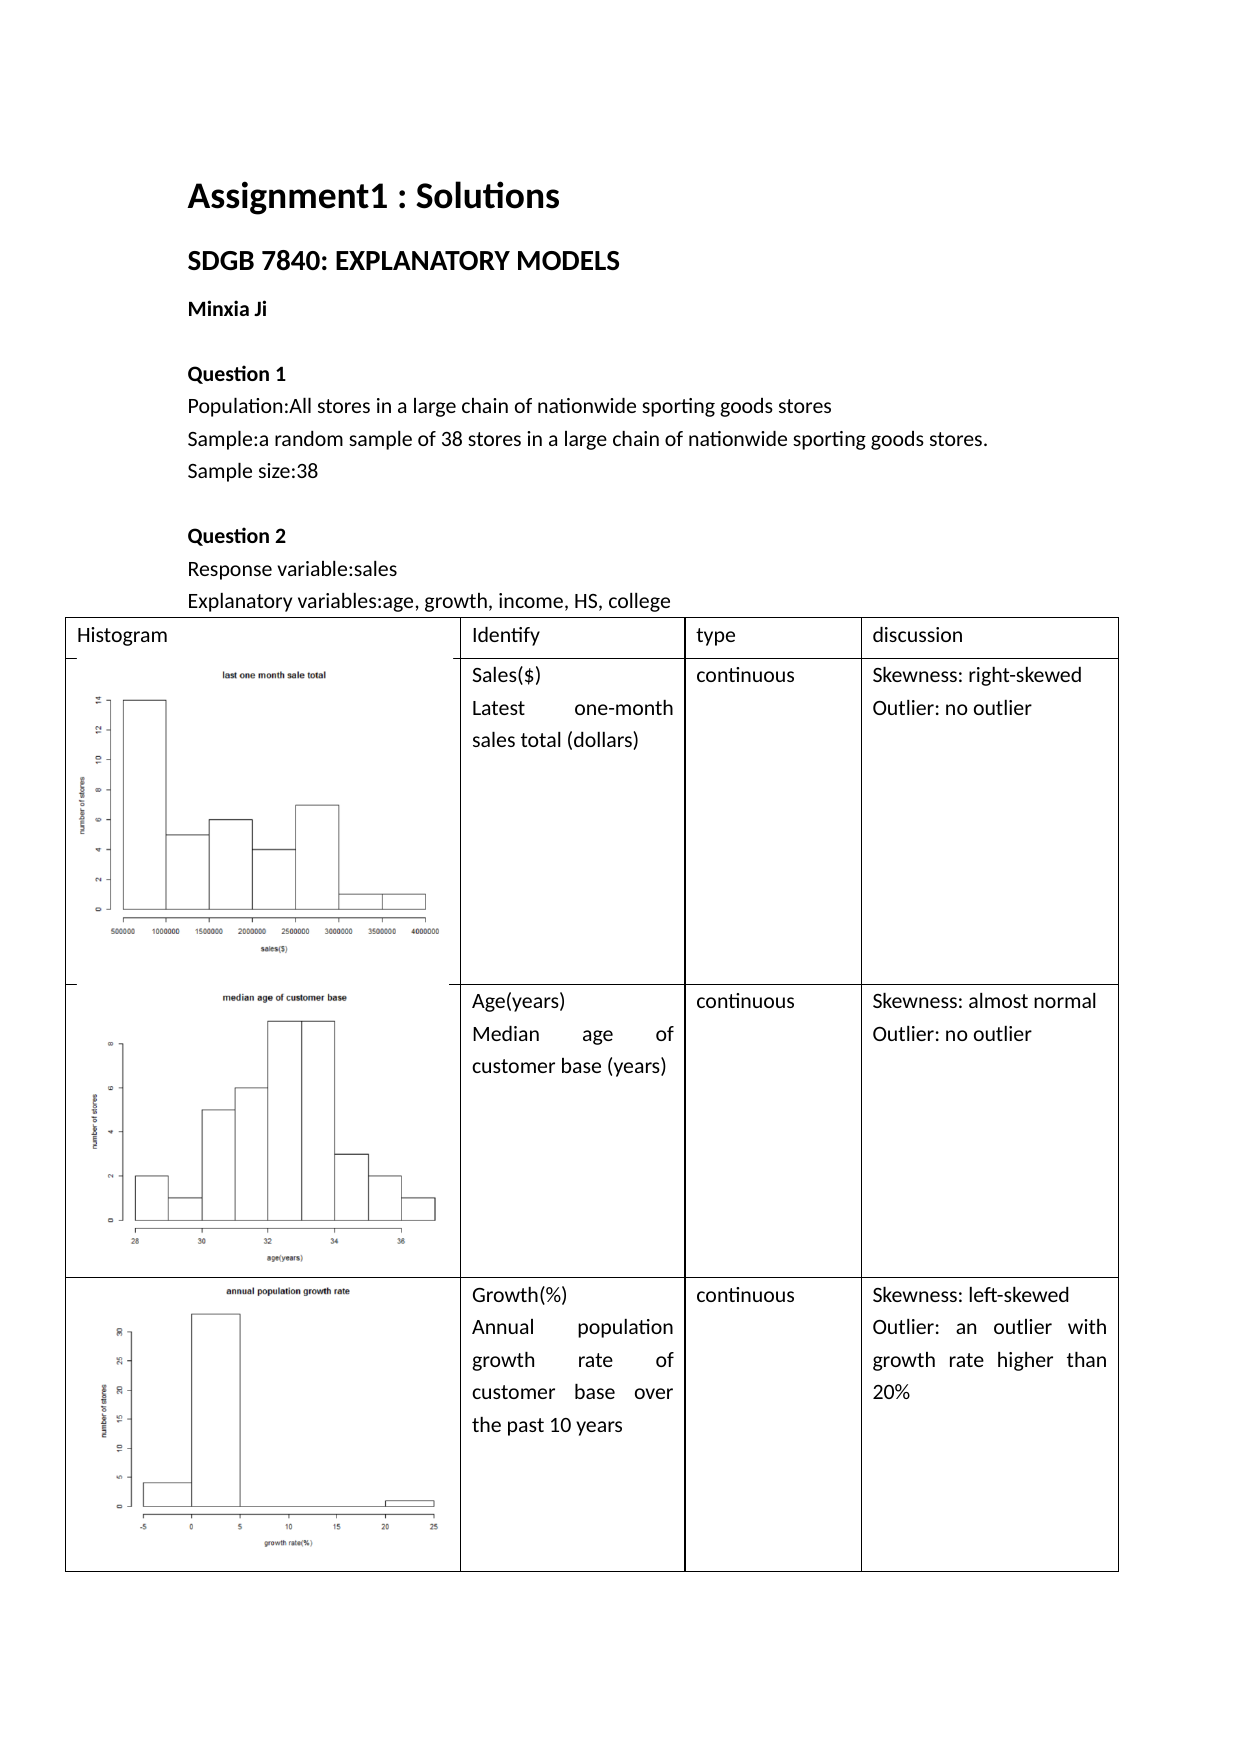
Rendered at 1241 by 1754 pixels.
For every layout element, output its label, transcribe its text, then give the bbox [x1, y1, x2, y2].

table_header Identify [461, 618, 684, 657]
text Explanatory variables:age, growth, income, HS, college [187, 584, 1053, 617]
text Assignment1 : Solutions [187, 162, 1053, 227]
text Response variable:sales [187, 552, 1053, 584]
text Sample:a random sample of 38 stores in a large chain of nationwide sporting goods stores. [187, 422, 1053, 454]
table_cell continuous [686, 1278, 861, 1571]
table_cell [66, 1278, 460, 1571]
table_cell continuous [686, 659, 861, 983]
table_cell Growth(%) Annual population growth rate of customer base over the past 10 years [461, 1278, 684, 1571]
table_cell Age(years) Median age of customer base (years) [461, 985, 684, 1277]
table_cell continuous [686, 985, 861, 1277]
text Minxia Ji [187, 292, 1053, 324]
table_cell Skewness: left-skewed Outlier: an outlier with growth rate higher than 20% [862, 1278, 1118, 1571]
picture [76, 1278, 449, 1554]
text Question 2 [187, 519, 1053, 552]
table_header discussion [862, 618, 1118, 657]
picture [76, 658, 454, 964]
text SDGB 7840: EXPLANATORY MODELS [187, 227, 1053, 292]
text Question 1 [187, 357, 1053, 389]
table_cell Sales($) Latest one-month sales total (dollars) [461, 659, 684, 983]
table_cell [66, 985, 460, 1277]
table_header Histogram [66, 618, 460, 657]
table_cell Skewness: almost normal Outlier: no outlier [862, 985, 1118, 1277]
table_header type [686, 618, 861, 657]
text Population:All stores in a large chain of nationwide sporting goods stores [187, 389, 1053, 422]
table_cell [66, 659, 460, 983]
text Sample size:38 [187, 454, 1053, 487]
table_cell Skewness: right-skewed Outlier: no outlier [862, 659, 1118, 983]
picture [76, 984, 449, 1270]
